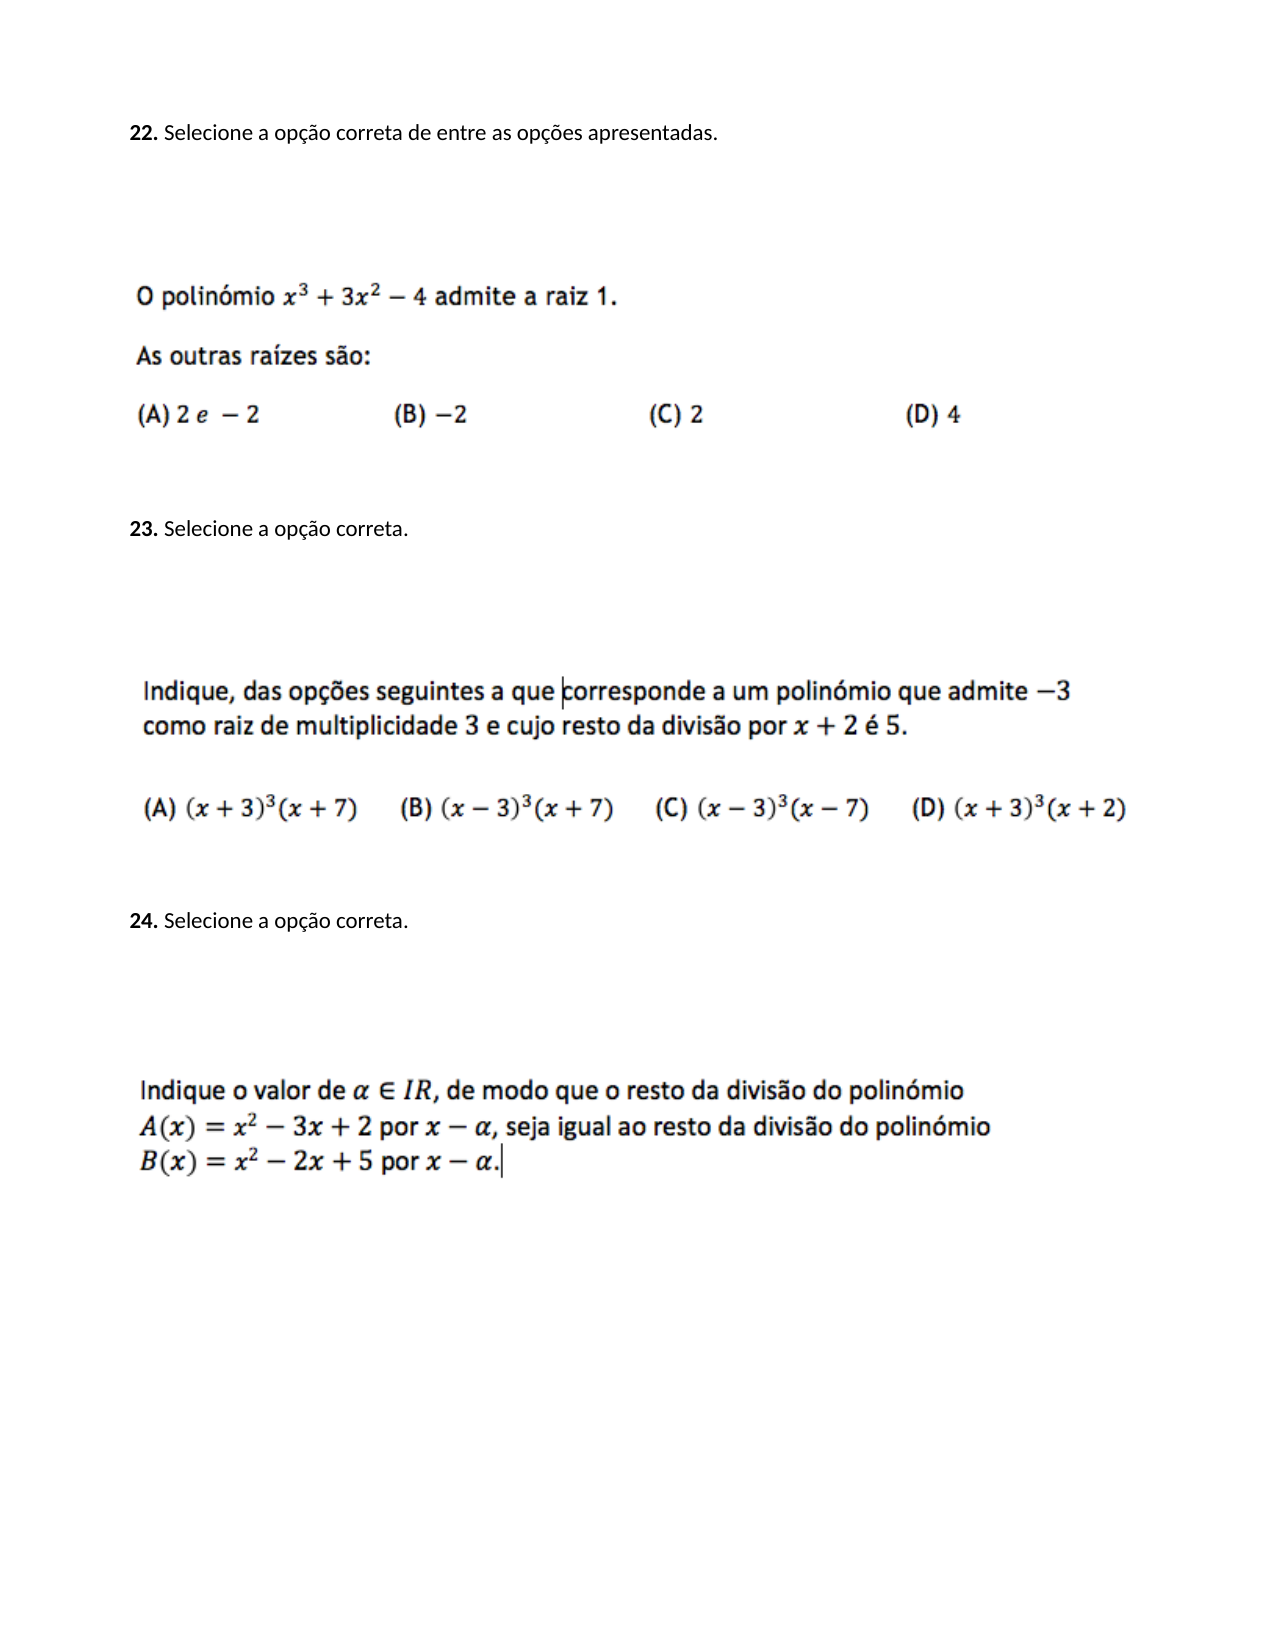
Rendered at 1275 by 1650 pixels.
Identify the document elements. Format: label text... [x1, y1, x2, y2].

picture [129, 277, 1146, 445]
table_header 22. Selecione a opção correta de entre as opções apresentadas. [118, 118, 1157, 469]
table_header 24. Selecione a opção correta. [118, 906, 1157, 1210]
picture [129, 672, 1146, 837]
table_header 23. Selecione a opção correta. [118, 514, 1157, 862]
picture [129, 1065, 1146, 1186]
